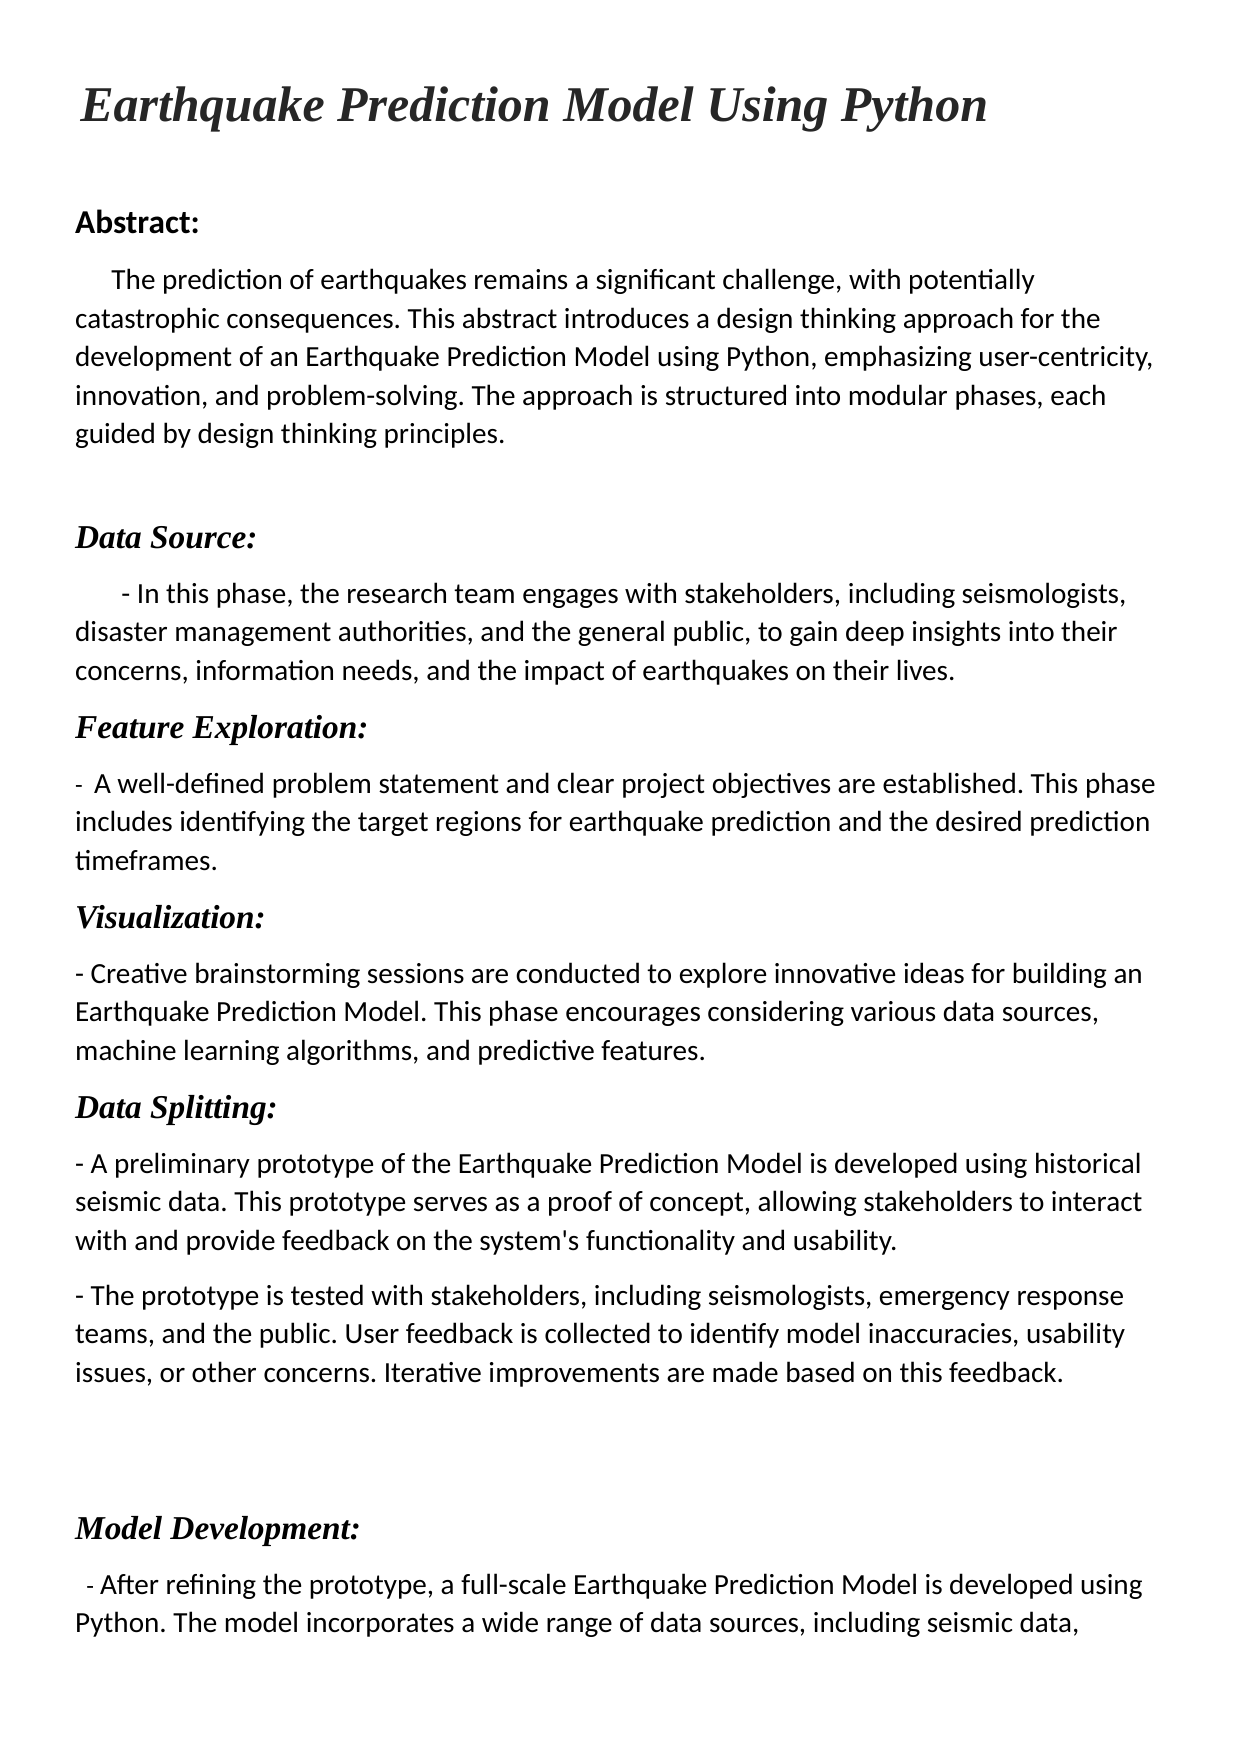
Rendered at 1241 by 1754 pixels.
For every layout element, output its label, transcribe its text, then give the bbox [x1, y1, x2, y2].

text - The prototype is tested with stakeholders, including seismologists, emergency response teams, and the public. User feedback is collected to identify model inaccuracies, usability issues, or other concerns. Iterative improvements are made based on this feedback. [75, 1277, 1165, 1389]
text Feature Exploration: [75, 707, 1165, 745]
text Data Source: [75, 517, 1165, 555]
text - A well-defined problem statement and clear project objectives are established. This phase includes identifying the target regions for earthquake prediction and the desired prediction timeframes. [75, 765, 1165, 877]
text Data Splitting: [75, 1087, 1165, 1125]
text - A preliminary prototype of the Earthquake Prediction Model is developed using historical seismic data. This prototype serves as a proof of concept, allowing stakeholders to interact with and provide feedback on the system's functionality and usability. [75, 1145, 1165, 1257]
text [75, 1566, 1165, 1640]
text Visualization: [75, 897, 1165, 935]
text The prediction of earthquakes remains a significant challenge, with potentially catastrophic consequences. This abstract introduces a design thinking approach for the development of an Earthquake Prediction Model using Python, emphasizing user-centricity, innovation, and problem-solving. The approach is structured into modular phases, each guided by design thinking principles. [75, 261, 1165, 451]
text Earthquake Prediction Model Using Python [75, 75, 1165, 132]
text Model Development: [75, 1508, 1165, 1546]
text - Creative brainstorming sessions are conducted to explore innovative ideas for building an Earthquake Prediction Model. This phase encourages considering various data sources, machine learning algorithms, and predictive features. [75, 955, 1165, 1067]
text - In this phase, the research team engages with stakeholders, including seismologists, disaster management authorities, and the general public, to gain deep insights into their concerns, information needs, and the impact of earthquakes on their lives. [75, 575, 1165, 687]
text Abstract: [75, 201, 1165, 241]
